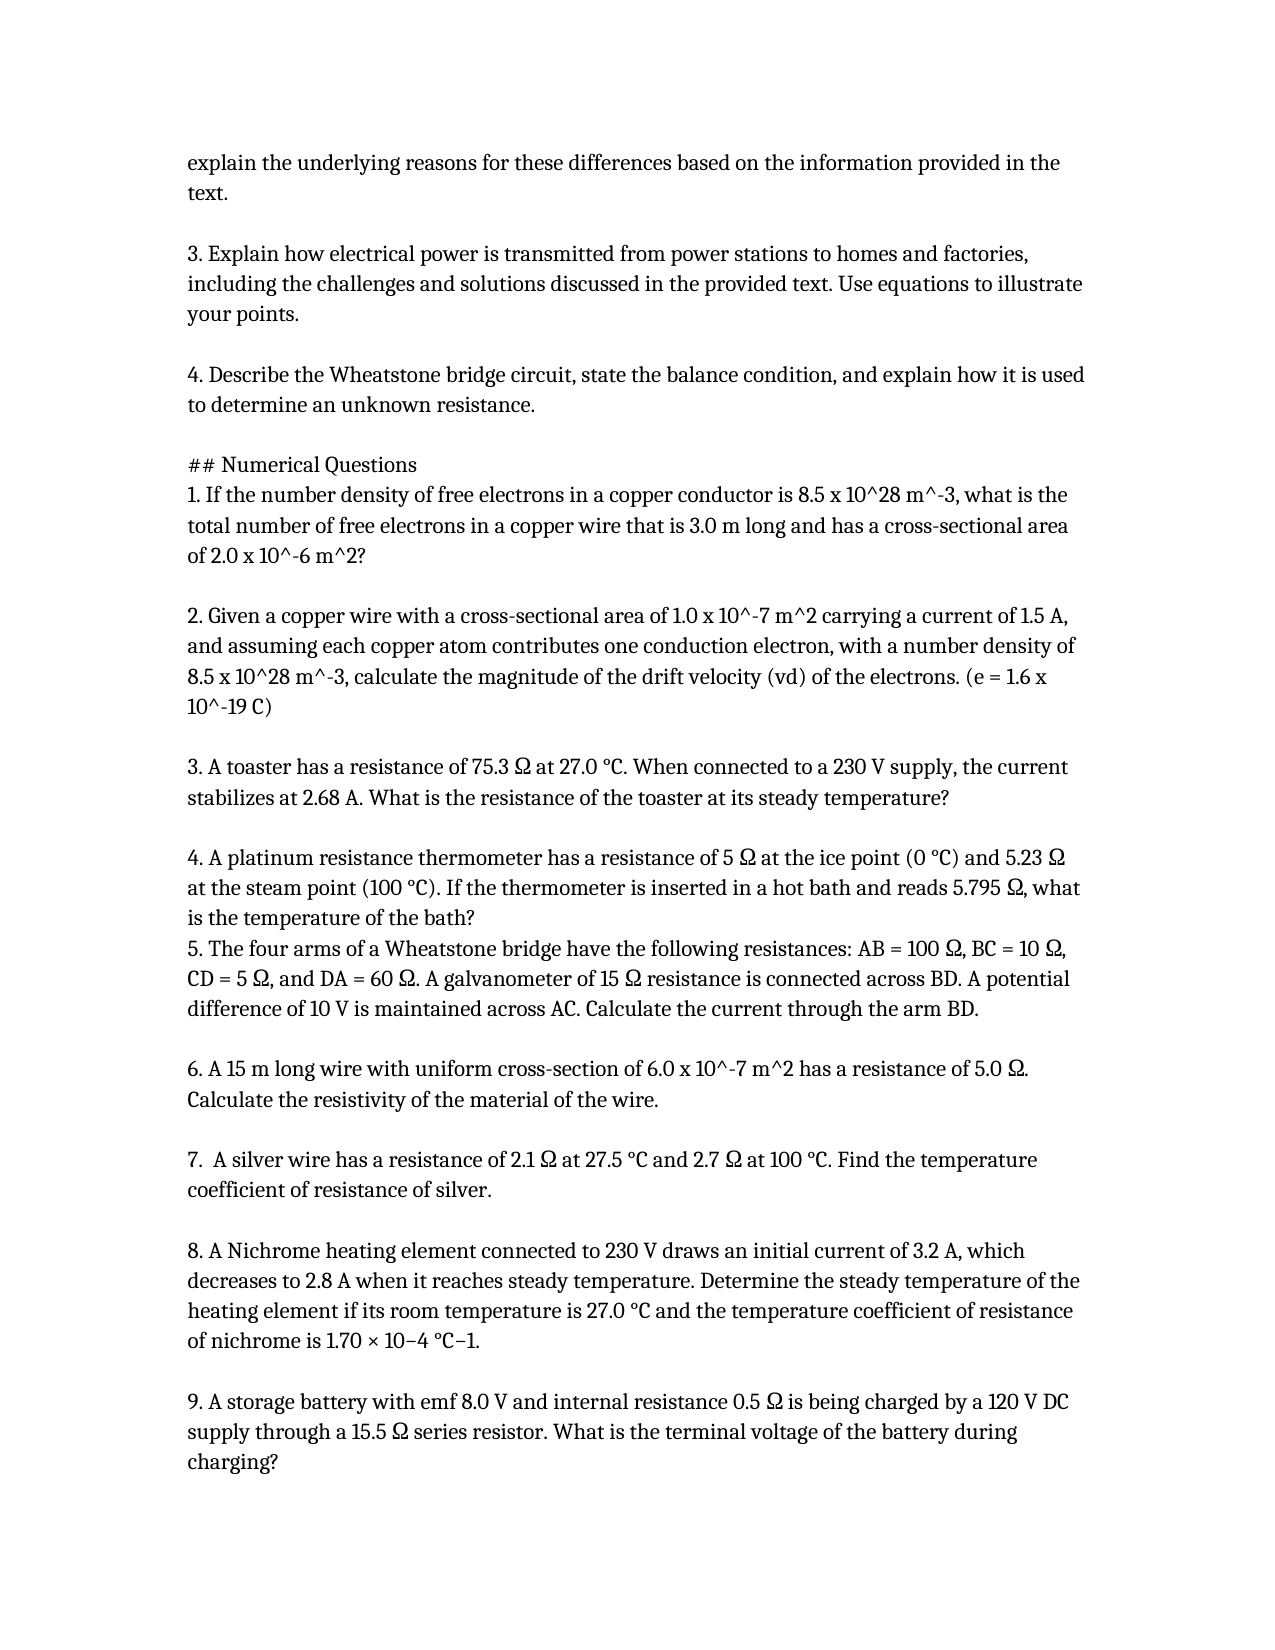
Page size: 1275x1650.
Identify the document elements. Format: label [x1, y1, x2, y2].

text [187, 150, 1087, 1475]
